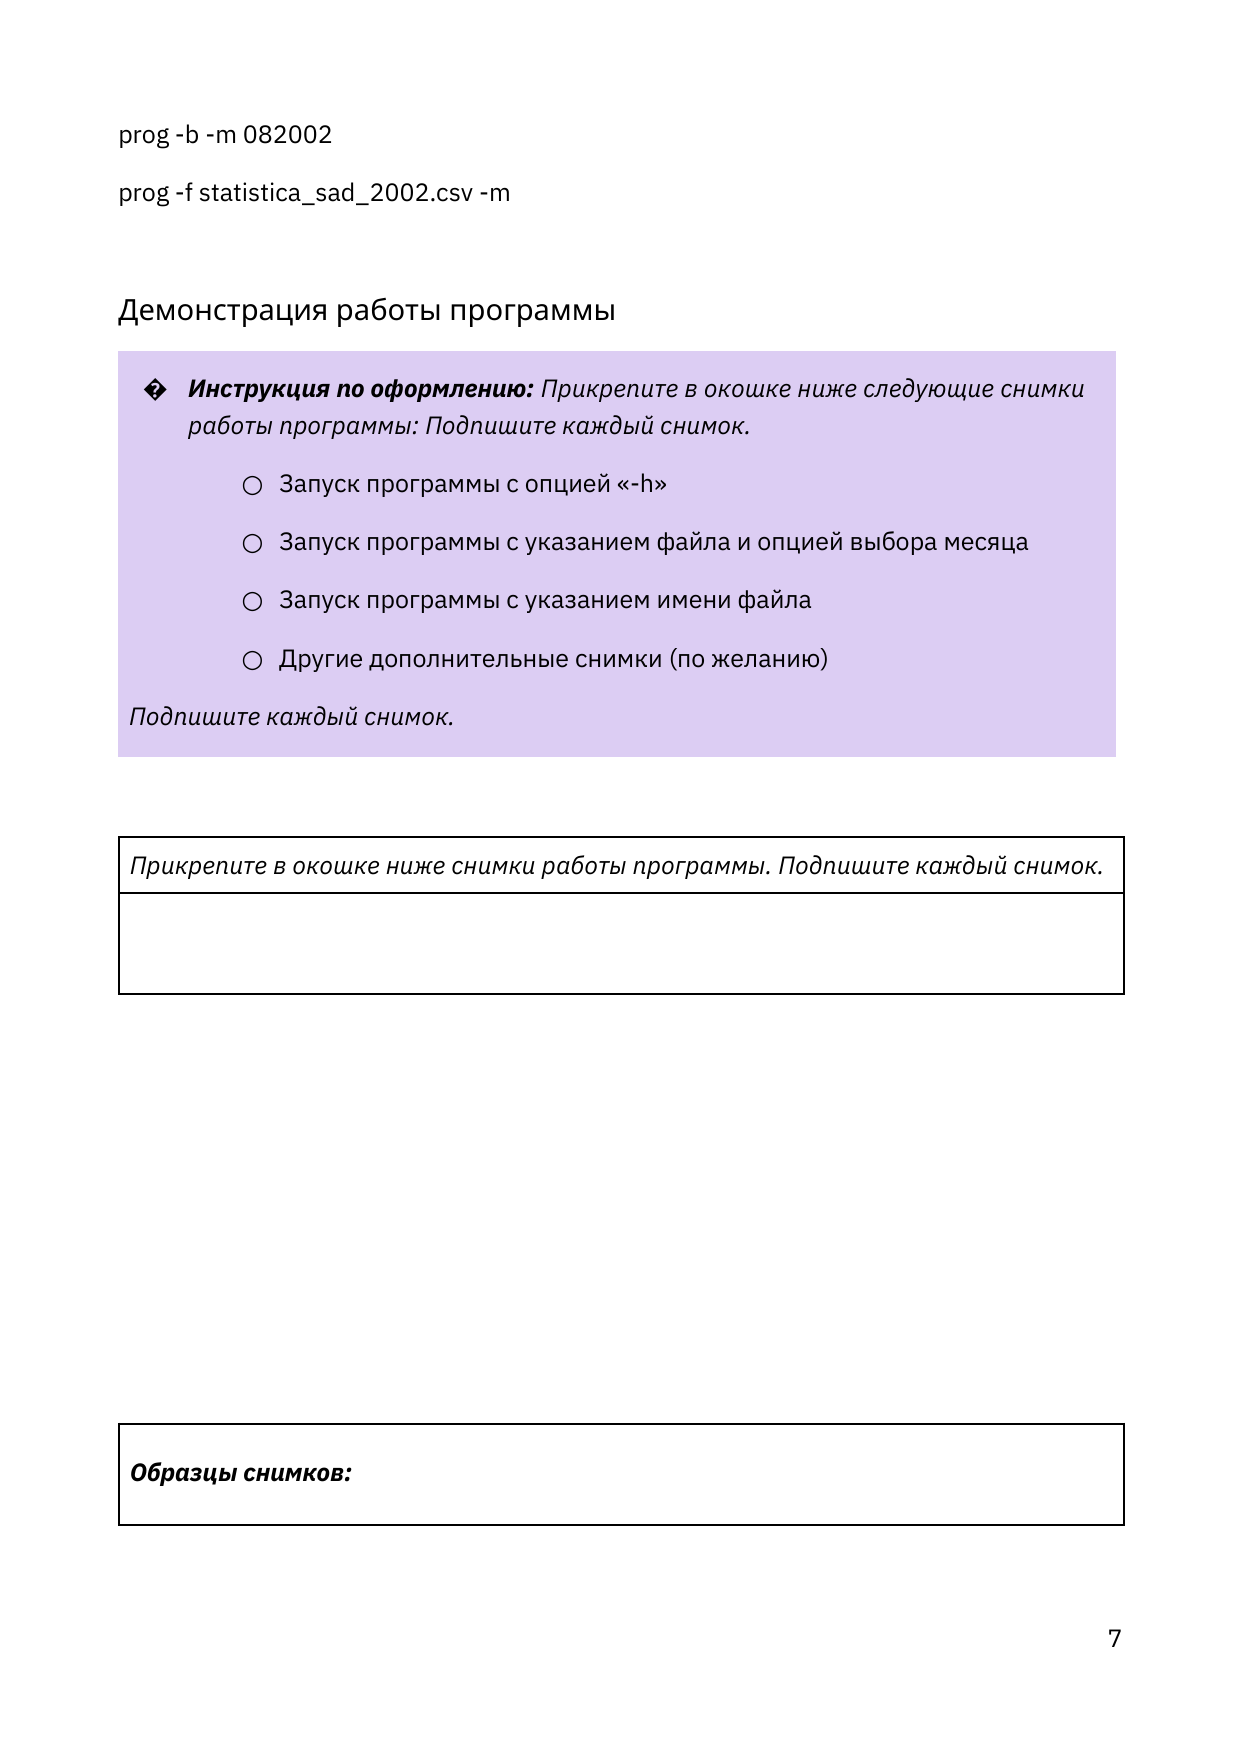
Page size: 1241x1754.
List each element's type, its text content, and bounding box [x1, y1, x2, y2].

table_header Прикрепите в окошке ниже снимки работы программы. Подпишите каждый снимок. [120, 838, 1123, 892]
table_header Инструкция по оформлению: Прикрепите в окошке ниже следующие снимки работы программы: Подпишите каждый снимок. Запуск программы с опцией «-h» Запуск программы с указанием файла и опцией выбора месяца Запуск программы с указанием имени файла Другие дополнительные снимки (по желанию) Подпишите каждый снимок. [118, 351, 1116, 757]
text prog -b -m 082002 [118, 118, 1122, 151]
subtitle Демонстрация работы программы [118, 297, 1122, 326]
table_header Образцы снимков: [120, 1425, 1123, 1524]
table_cell [120, 894, 1123, 993]
text prog -f statistica_sad_2002.csv -m [118, 176, 1122, 209]
